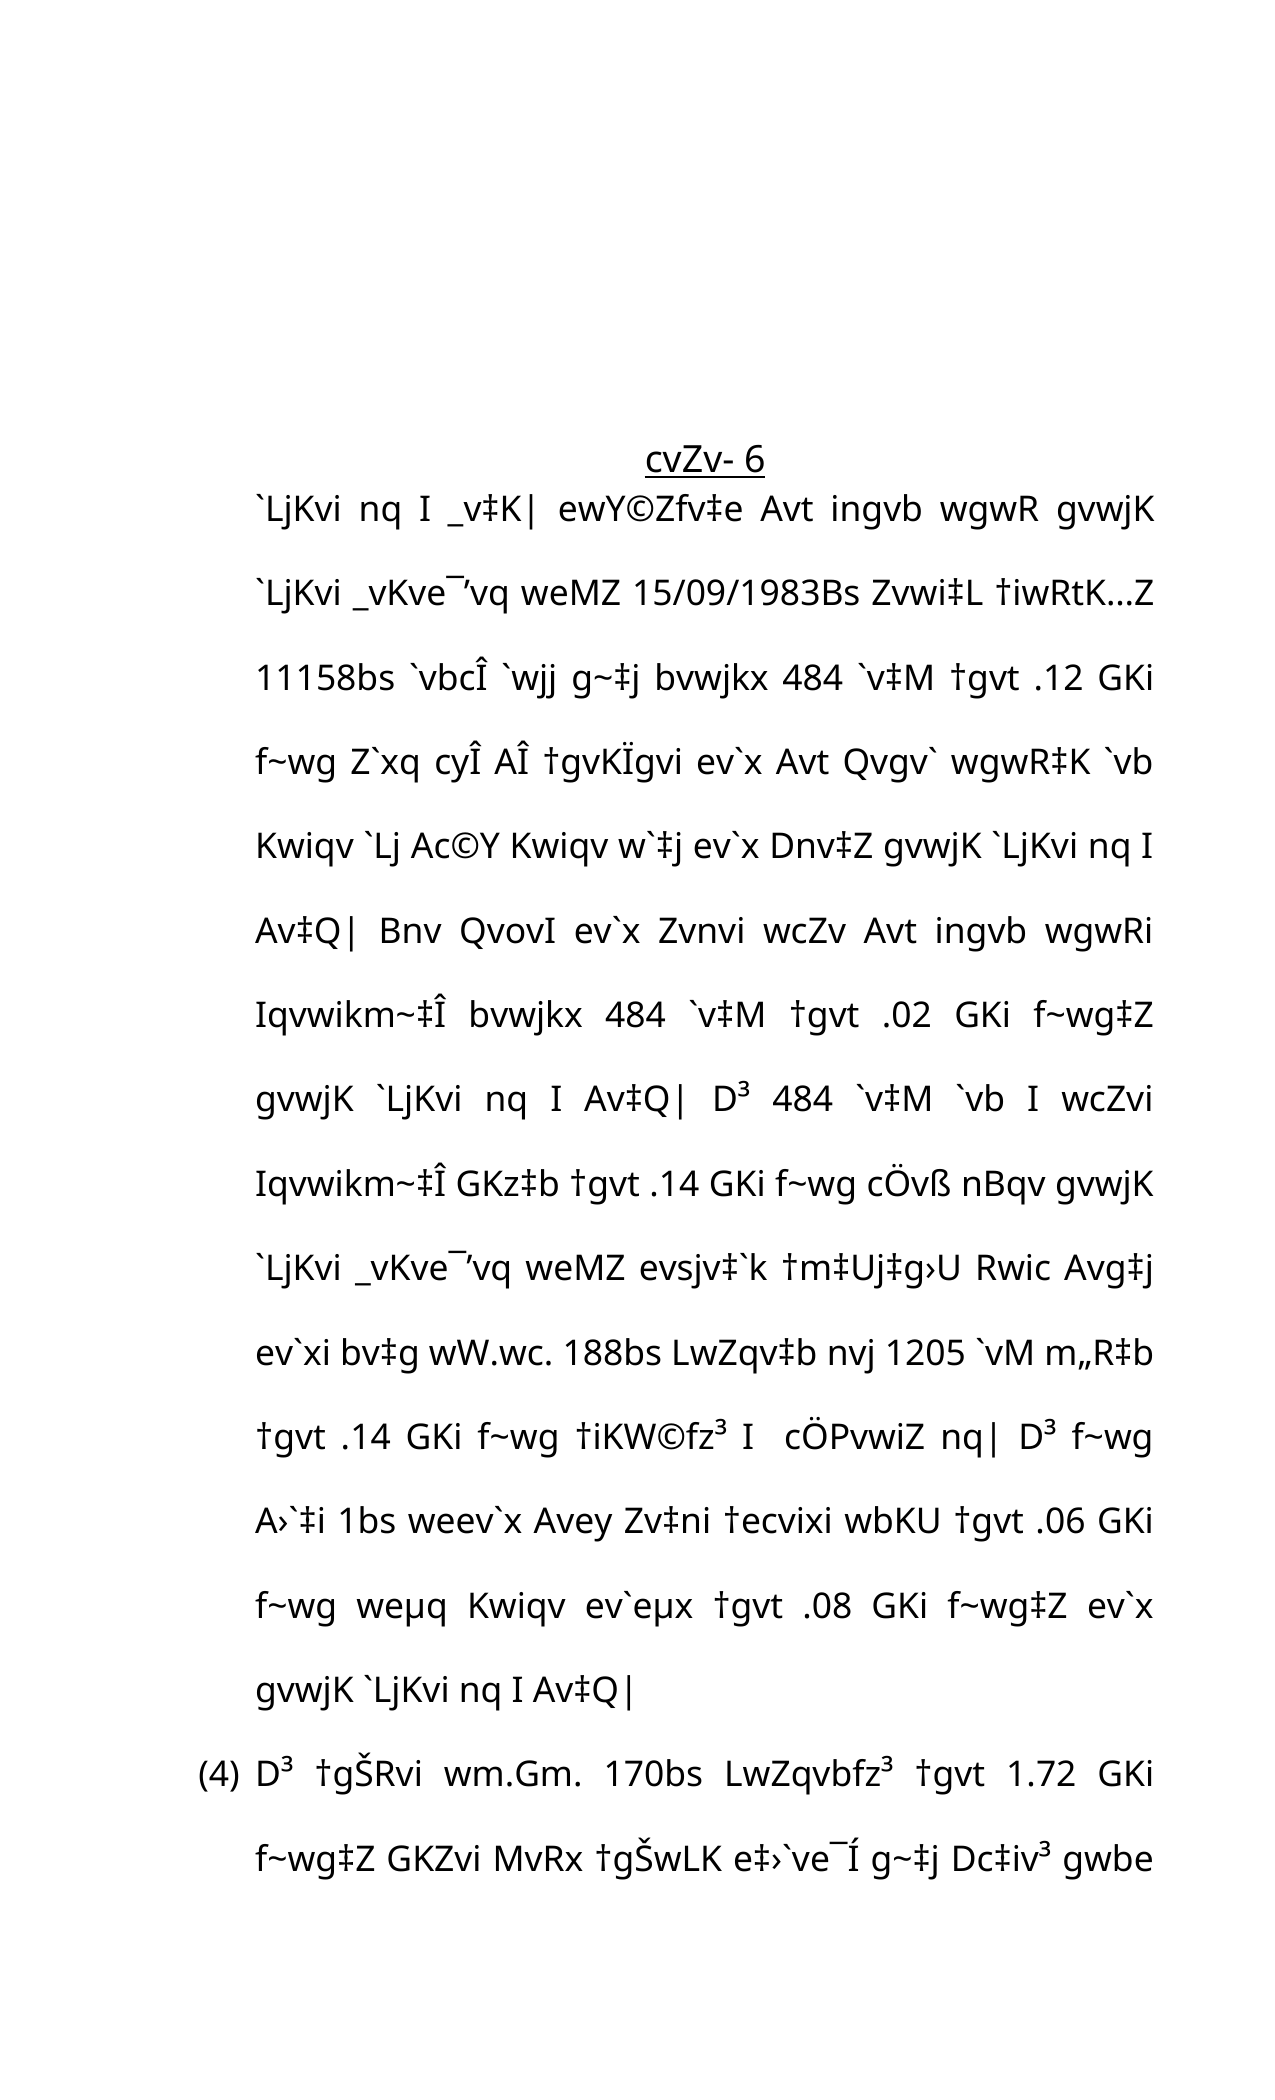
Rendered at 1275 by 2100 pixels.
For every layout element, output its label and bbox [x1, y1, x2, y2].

list [255, 483, 1155, 1713]
list [198, 1749, 1155, 1882]
